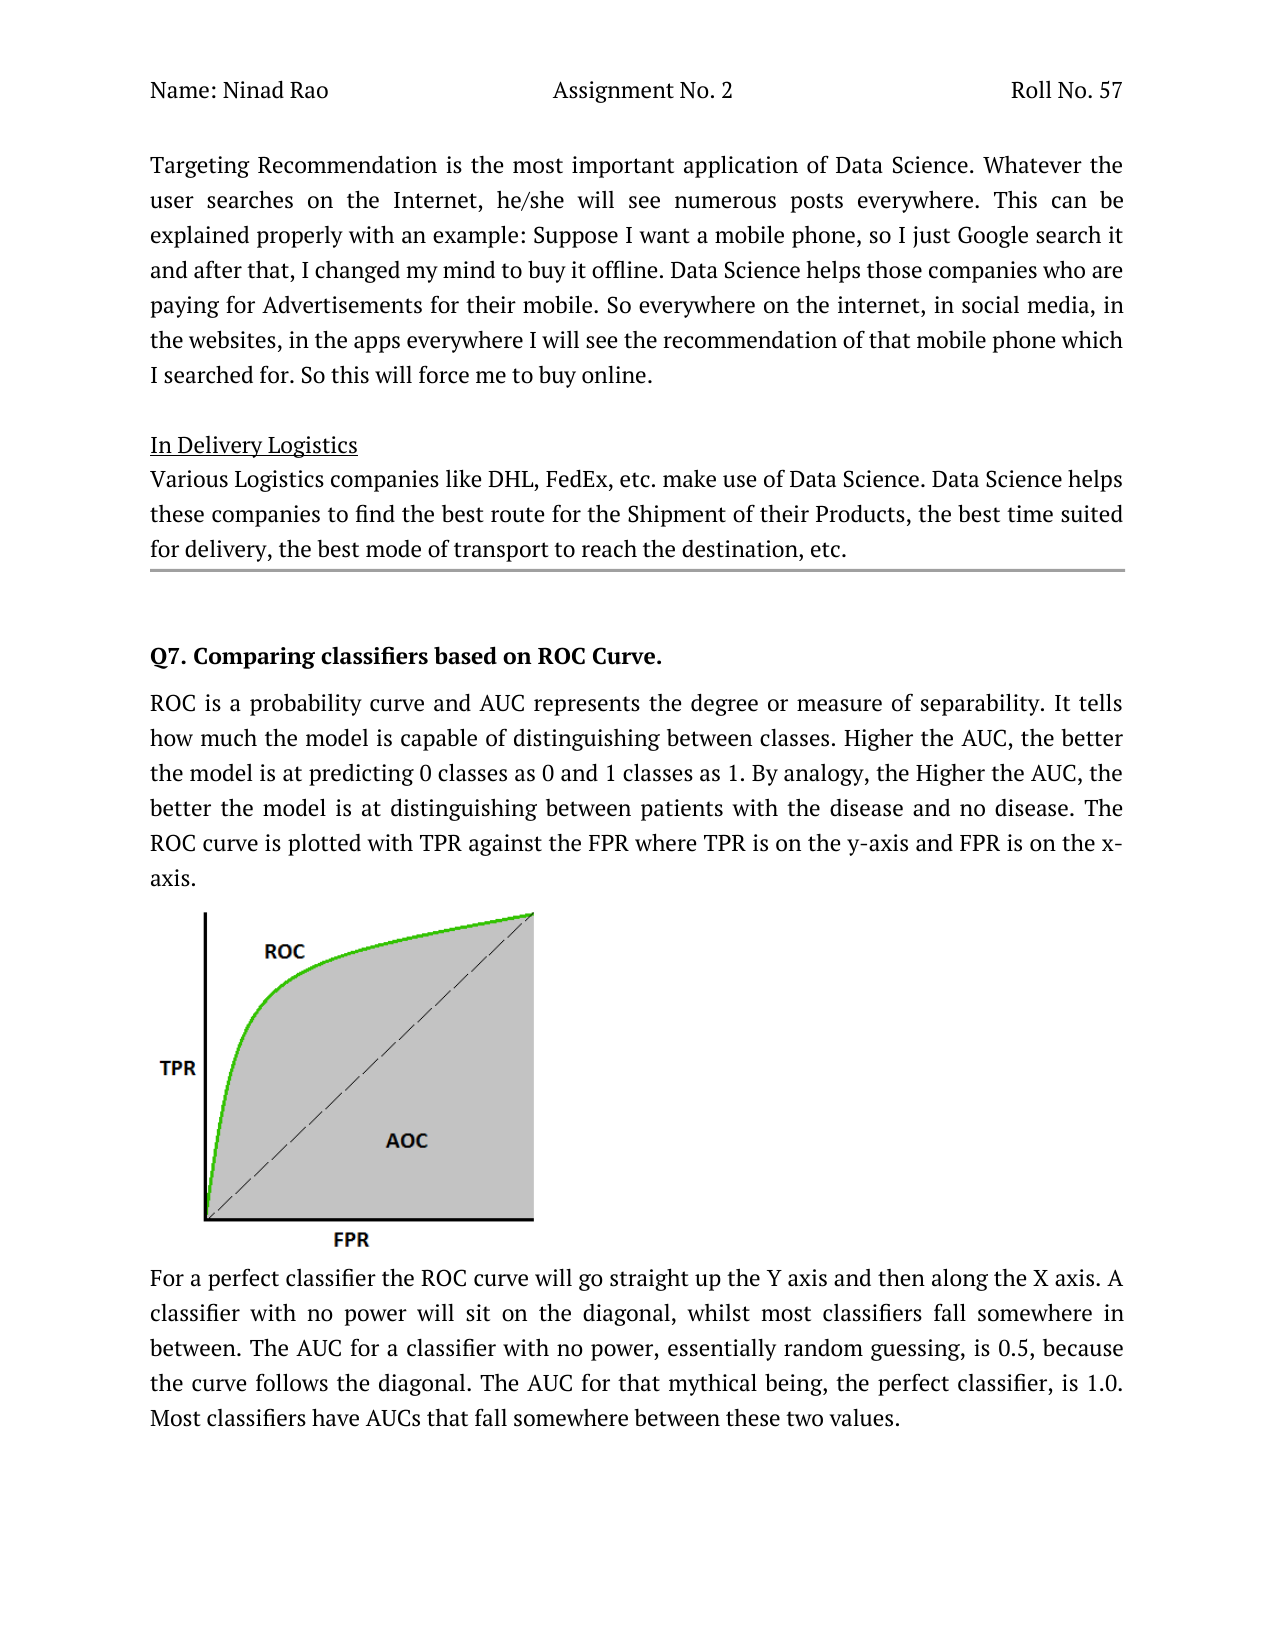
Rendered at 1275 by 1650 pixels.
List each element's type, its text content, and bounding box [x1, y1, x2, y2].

text Various Logistics companies like DHL, FedEx, etc. make use of Data Science. Data Science helps these companies to find the best route for the Shipment of their Products, the best time suited for delivery, the best mode of transport to reach the destination, etc. [150, 464, 1125, 564]
text ROC is a probability curve and AUC represents the degree or measure of separability. It tells how much the model is capable of distinguishing between classes. Higher the AUC, the better the model is at predicting 0 classes as 0 and 1 classes as 1. By analogy, the Higher the AUC, the better the model is at distinguishing between patients with the disease and no disease. The ROC curve is plotted with TPR against the FPR where TPR is on the y-axis and FPR is on the x-axis. [150, 688, 1125, 893]
subtitle Q7. Comparing classifiers based on ROC Curve. [150, 641, 1125, 671]
text For a perfect classifier the ROC curve will go straight up the Y axis and then along the X axis. A classifier with no power will sit on the diagonal, whilst most classifiers fall somewhere in between. The AUC for a classifier with no power, essentially random guessing, is 0.5, because the curve follows the diagonal. The AUC for that mythical being, the perfect classifier, is 1.0. Most classifiers have AUCs that fall somewhere between these two values. [150, 1263, 1125, 1433]
picture [150, 897, 546, 1260]
text In Delivery Logistics [150, 429, 1125, 459]
text Targeting Recommendation is the most important application of Data Science. Whatever the user searches on the Internet, he/she will see numerous posts everywhere. This can be explained properly with an example: Suppose I want a mobile phone, so I just Google search it and after that, I changed my mind to buy it offline. Data Science helps those companies who are paying for Advertisements for their mobile. So everywhere on the internet, in social media, in the websites, in the apps everywhere I will see the recommendation of that mobile phone which I searched for. So this will force me to buy online. [150, 150, 1125, 390]
